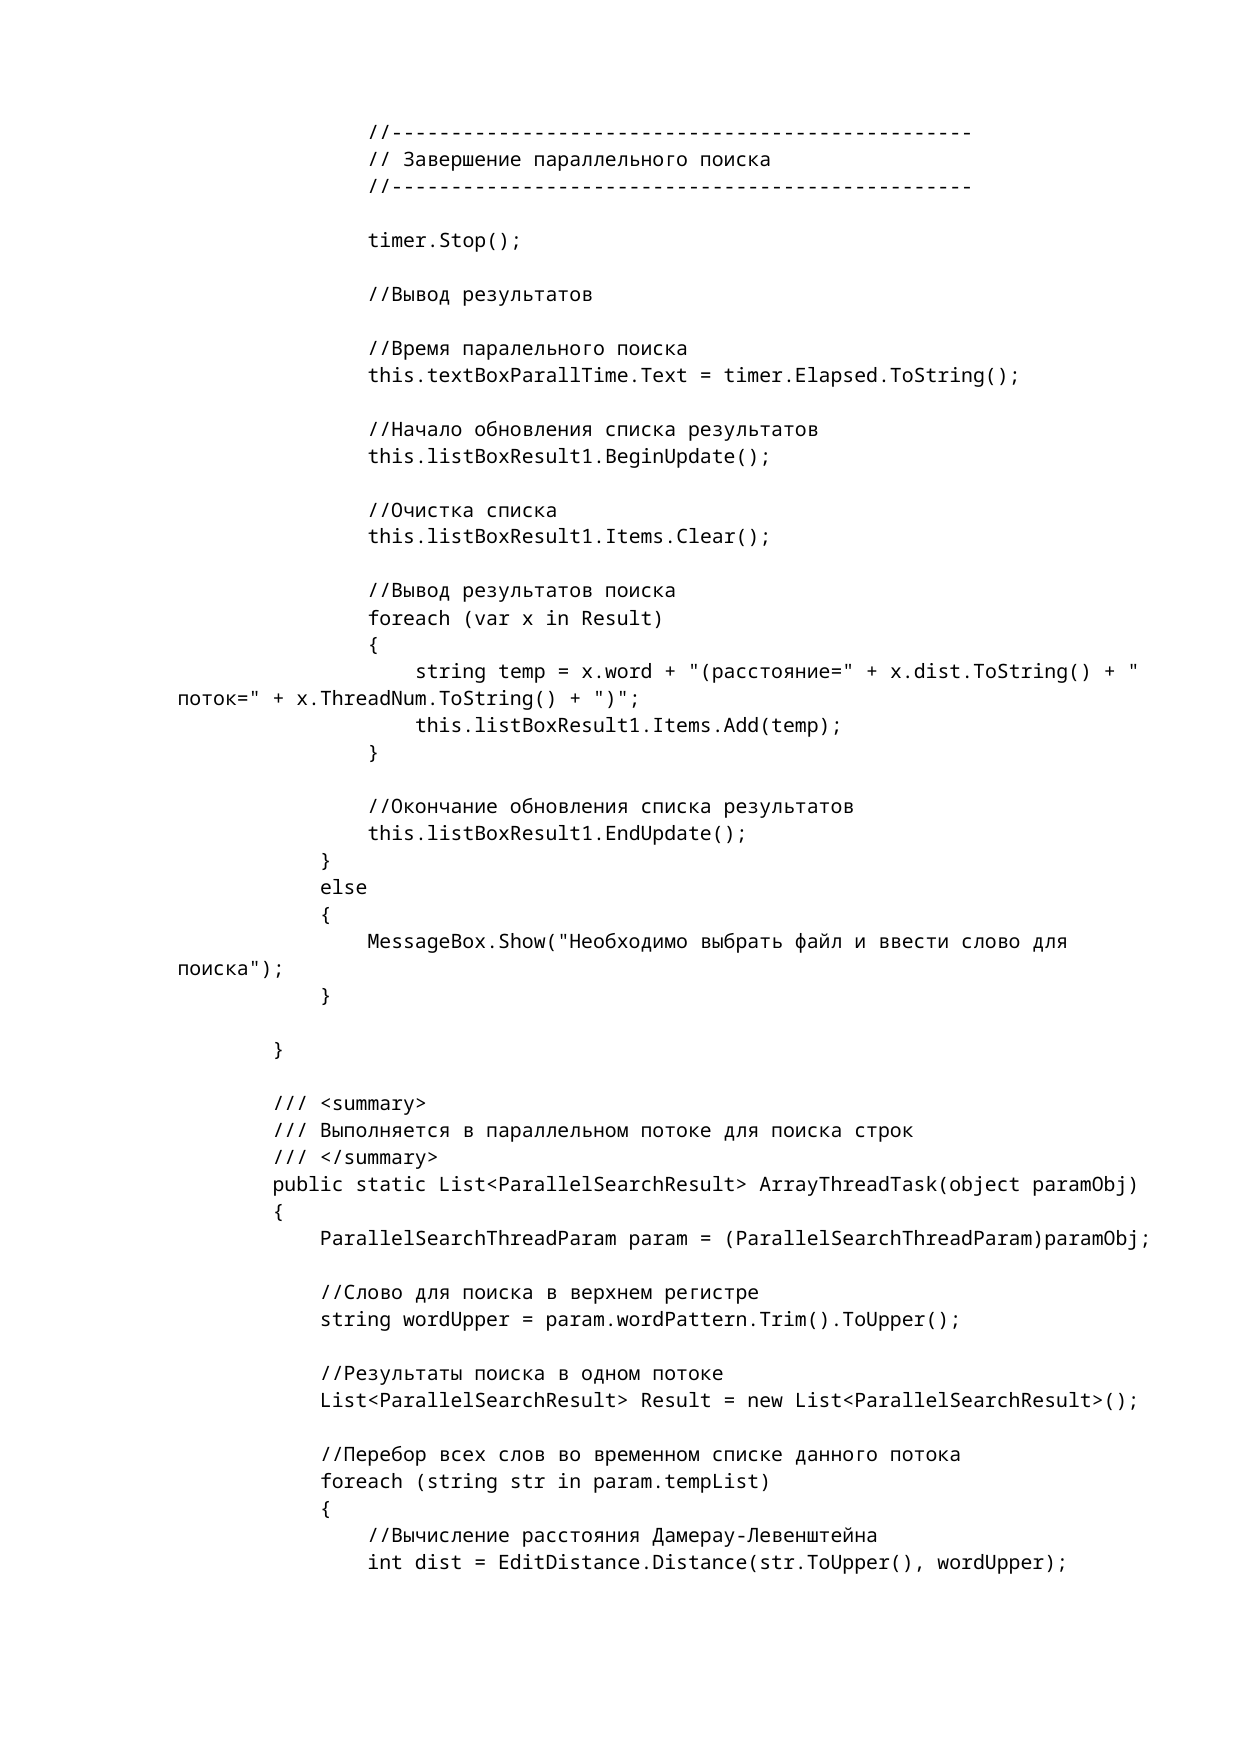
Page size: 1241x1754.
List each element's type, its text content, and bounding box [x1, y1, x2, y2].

text this.listBoxResult1.Items.Clear(); [177, 523, 1152, 550]
text int dist = EditDistance.Distance(str.ToUpper(), wordUpper); [177, 1548, 1152, 1575]
text //Начало обновления списка результатов [177, 415, 1152, 442]
text string wordUpper = param.wordPattern.Trim().ToUpper(); [177, 1305, 1152, 1332]
text //Перебор всех слов во временном списке данного потока [177, 1440, 1152, 1467]
text } [177, 739, 1152, 766]
text //------------------------------------------------- [177, 172, 1152, 199]
text } [177, 1035, 1152, 1062]
text //Время паралельного поиска [177, 334, 1152, 361]
text public static List<ParallelSearchResult> ArrayThreadTask(object paramObj) [177, 1170, 1152, 1197]
text /// </summary> [177, 1143, 1152, 1170]
text else [177, 873, 1152, 901]
text ParallelSearchThreadParam param = (ParallelSearchThreadParam)paramObj; [177, 1224, 1152, 1251]
text { [177, 631, 1152, 658]
text //Очистка списка [177, 496, 1152, 523]
text this.textBoxParallTime.Text = timer.Elapsed.ToString(); [177, 361, 1152, 388]
text foreach (string str in param.tempList) [177, 1467, 1152, 1494]
text foreach (var x in Result) [177, 604, 1152, 631]
text MessageBox.Show("Необходимо выбрать файл и ввести слово для поиска"); [177, 927, 1152, 981]
text this.listBoxResult1.BeginUpdate(); [177, 442, 1152, 469]
text /// Выполняется в параллельном потоке для поиска строк [177, 1116, 1152, 1143]
text /// <summary> [177, 1089, 1152, 1116]
text // Завершение параллельного поиска [177, 145, 1152, 172]
text { [177, 1494, 1152, 1521]
text //Результаты поиска в одном потоке [177, 1359, 1152, 1386]
text } [177, 981, 1152, 1008]
text } [177, 847, 1152, 873]
text timer.Stop(); [177, 226, 1152, 253]
text this.listBoxResult1.Items.Add(temp); [177, 712, 1152, 739]
text //Вывод результатов [177, 280, 1152, 307]
text this.listBoxResult1.EndUpdate(); [177, 819, 1152, 847]
text //------------------------------------------------- [177, 118, 1152, 145]
text { [177, 1197, 1152, 1224]
text { [177, 901, 1152, 927]
text //Вычисление расстояния Дамерау-Левенштейна [177, 1521, 1152, 1548]
text //Слово для поиска в верхнем регистре [177, 1278, 1152, 1305]
text //Окончание обновления списка результатов [177, 793, 1152, 819]
text //Вывод результатов поиска [177, 577, 1152, 604]
text string temp = x.word + "(расстояние=" + x.dist.ToString() + " поток=" + x.ThreadNum.ToString() + ")"; [177, 658, 1152, 712]
text List<ParallelSearchResult> Result = new List<ParallelSearchResult>(); [177, 1386, 1152, 1413]
